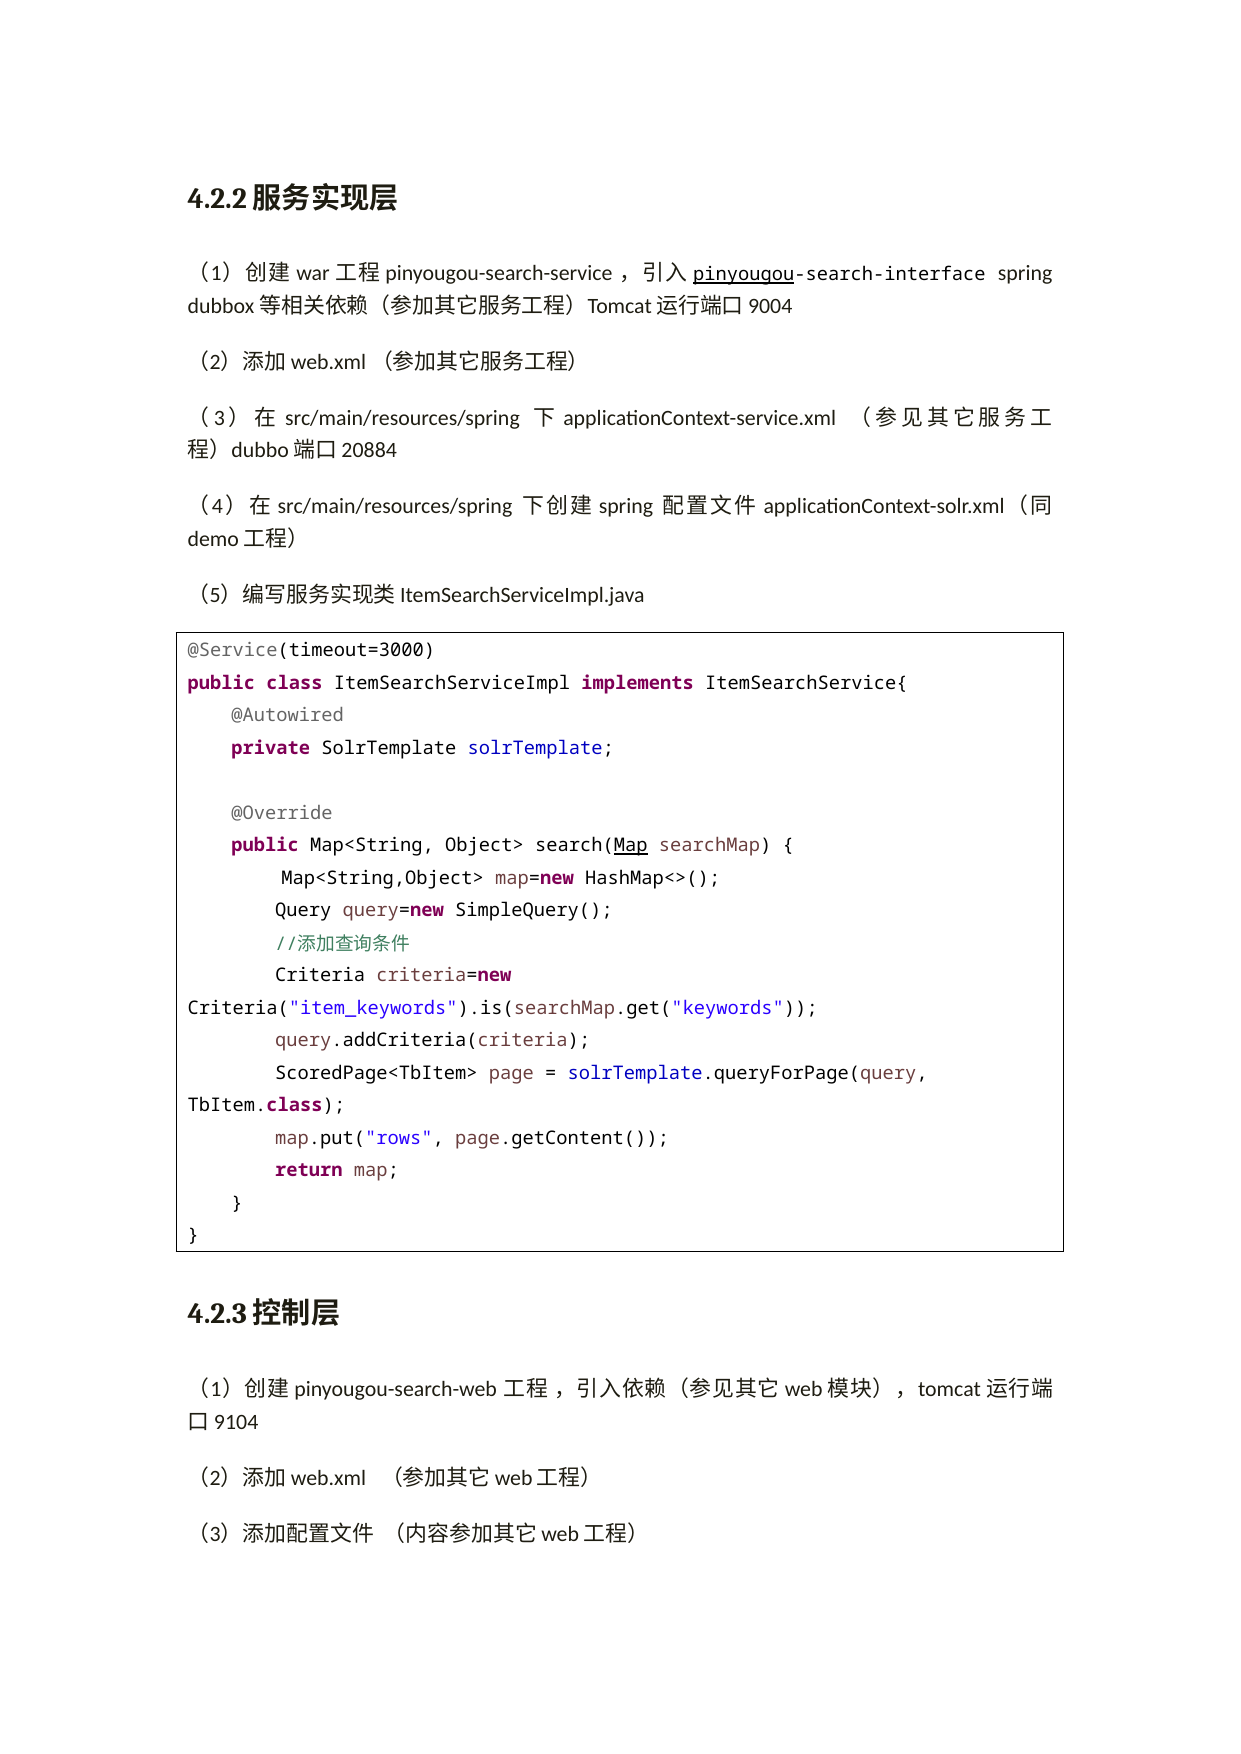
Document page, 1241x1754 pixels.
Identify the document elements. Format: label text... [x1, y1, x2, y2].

subtitle 4.2.2服务实现层 [187, 163, 1053, 228]
text （1）创建war工程pinyougou-search-service ，引入pinyougou-search-interface spring dubbox 等相关依赖（参加其它服务工程）Tomcat运行端口9004 [187, 255, 1053, 320]
subtitle 4.2.3控制层 [187, 1279, 1053, 1344]
table_header @Service(timeout=3000) public class ItemSearchServiceImpl implements ItemSearchService{ @Autowired private SolrTemplate solrTemplate; @Override public Map<String, Object> search(Map searchMap) { Map<String,Object> map=new HashMap<>(); Query query=new SimpleQuery(); //添加查询条件 Criteria criteria=new Criteria("item_keywords").is(searchMap.get("keywords")); query.addCriteria(criteria); ScoredPage<TbItem> page = solrTemplate.queryForPage(query, TbItem.class); map.put("rows", page.getContent()); return map; } } [177, 633, 1063, 1251]
text （3）添加配置文件 （内容参加其它web工程） [187, 1515, 1053, 1548]
text （5）编写服务实现类ItemSearchServiceImpl.java [187, 576, 1053, 609]
text （2）添加web.xml （参加其它服务工程） [187, 343, 1053, 376]
text （1）创建pinyougou-search-web 工程 ，引入依赖（参见其它web模块），tomcat运行端口9104 [187, 1371, 1053, 1436]
text （2）添加web.xml （参加其它web工程） [187, 1459, 1053, 1492]
text （3）在src/main/resources/spring 下applicationContext-service.xml （参见其它服务工程）dubbo端口20884 [187, 399, 1053, 464]
text （4）在src/main/resources/spring 下创建spring 配置文件applicationContext-solr.xml（同demo工程） [187, 488, 1053, 553]
